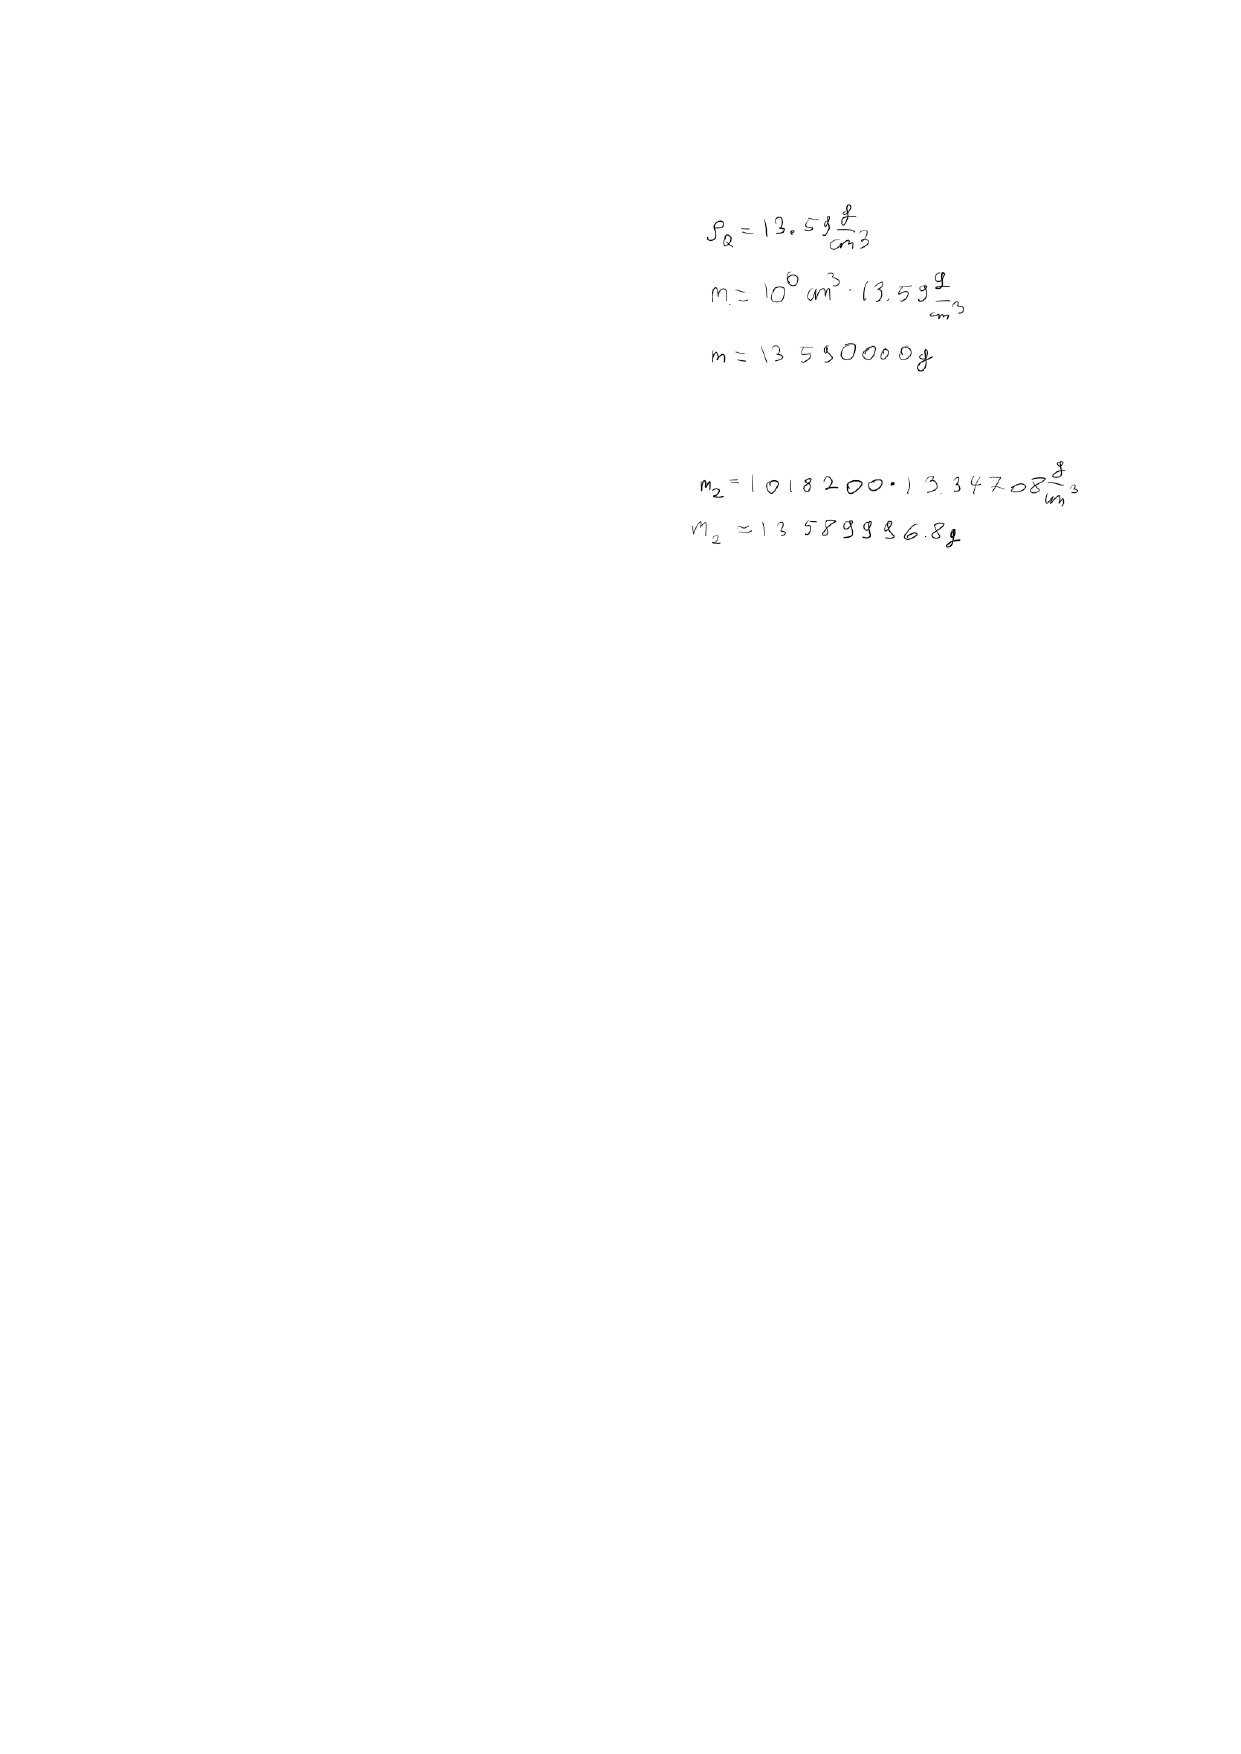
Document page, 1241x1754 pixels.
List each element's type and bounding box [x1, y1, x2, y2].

picture [663, 184, 1126, 585]
